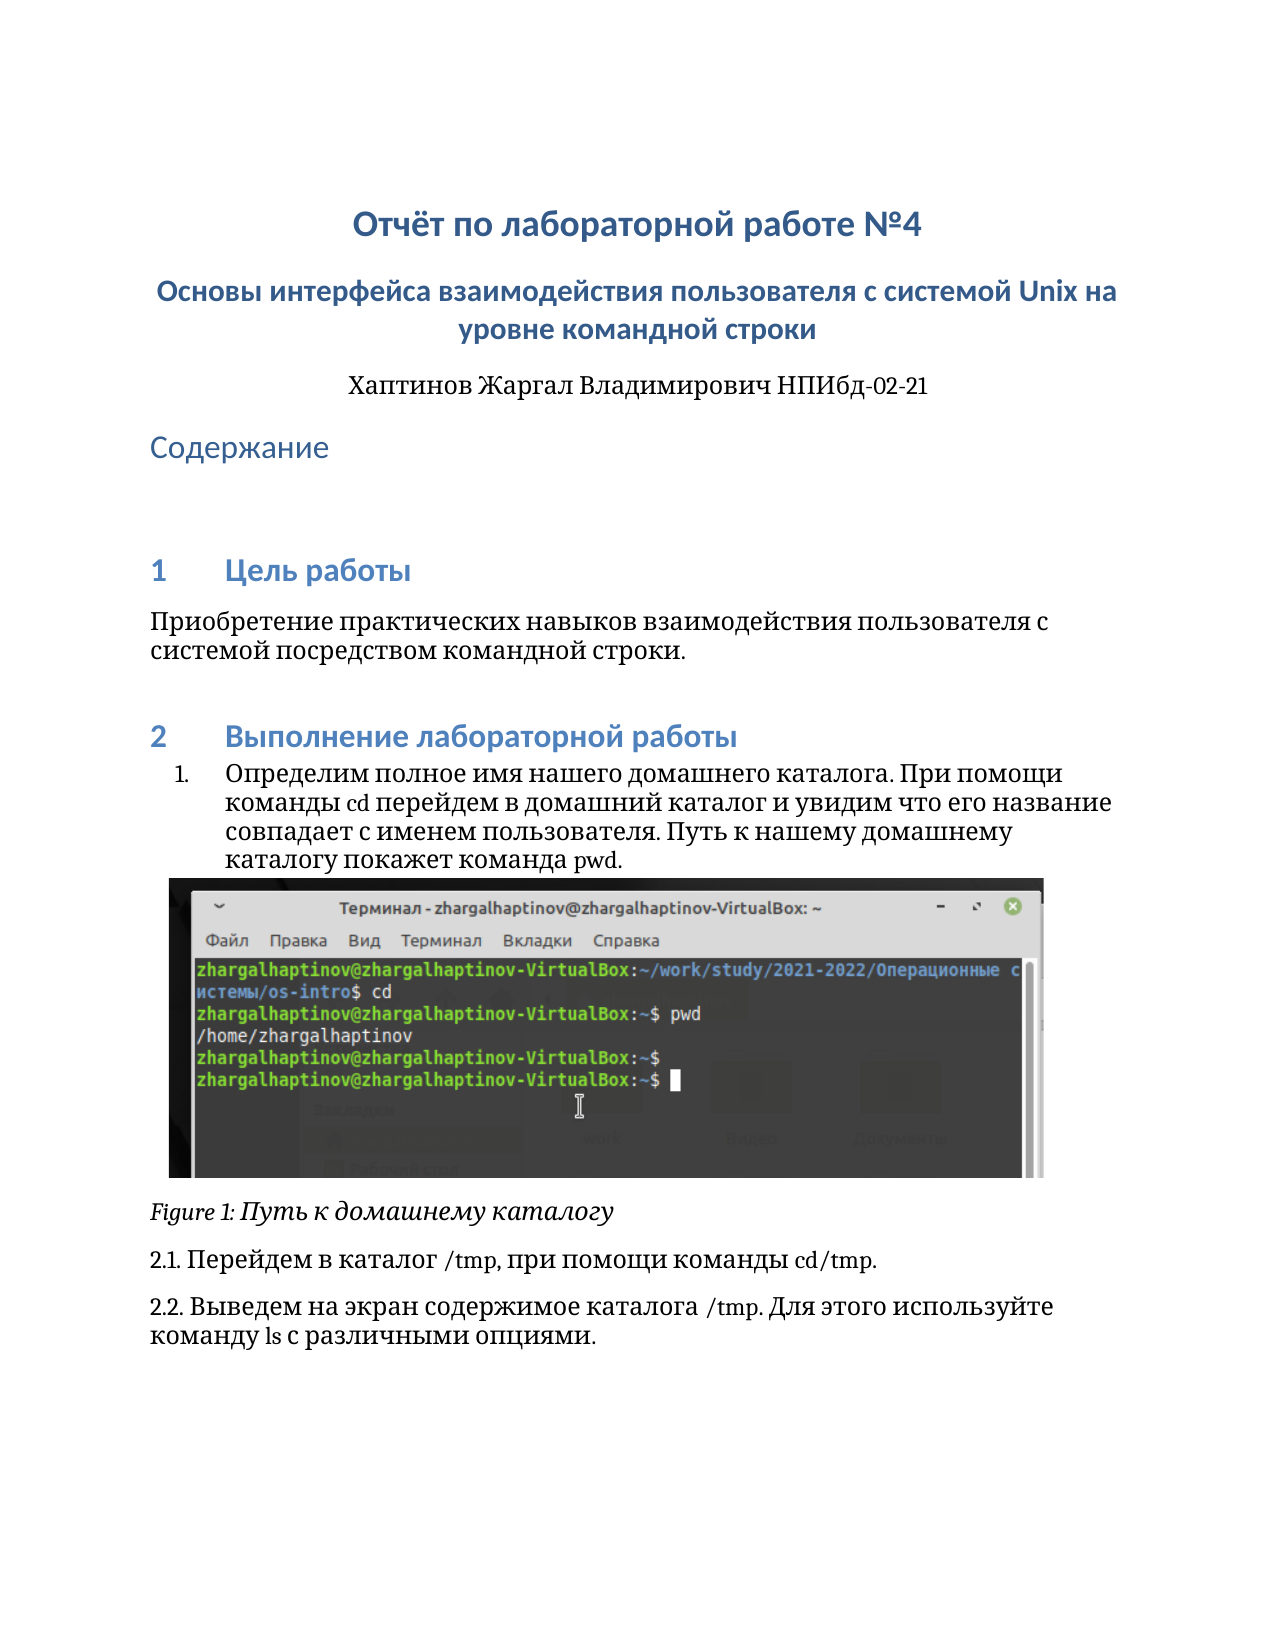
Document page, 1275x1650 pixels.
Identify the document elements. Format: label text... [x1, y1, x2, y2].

title Отчёт по лабораторной работе №4 [150, 200, 1125, 246]
list Определим полное имя нашего домашнего каталога. При помощи команды cd перейдем в домашний каталог и увидим что его название совпадает с именем пользователя. Путь к нашему домашнему каталогу покажет команда pwd. [175, 760, 1125, 875]
subtitle Основы интерфейса взаимодействия пользователя с системой Unix на уровне командной строки [150, 271, 1125, 347]
text 2.2. Выведем на экран содержимое каталога /tmp. Для этого используйте команду ls с различными опциями. [150, 1293, 1125, 1351]
text Хаптинов Жаргал Владимирович НПИбд-02-21 [150, 372, 1125, 401]
text 2.1. Перейдем в каталог /tmp, при помощи команды cd/tmp. [150, 1246, 1125, 1274]
picture [168, 878, 1044, 1178]
text Figure 1: Путь к домашнему каталогу [150, 1198, 1125, 1227]
subtitle 2 Выполнение лабораторной работы [150, 716, 1125, 756]
text Приобретение практических навыков взаимодействия пользователя с системой посредством командной строки. [150, 608, 1125, 666]
subtitle 1 Цель работы [150, 548, 1125, 589]
